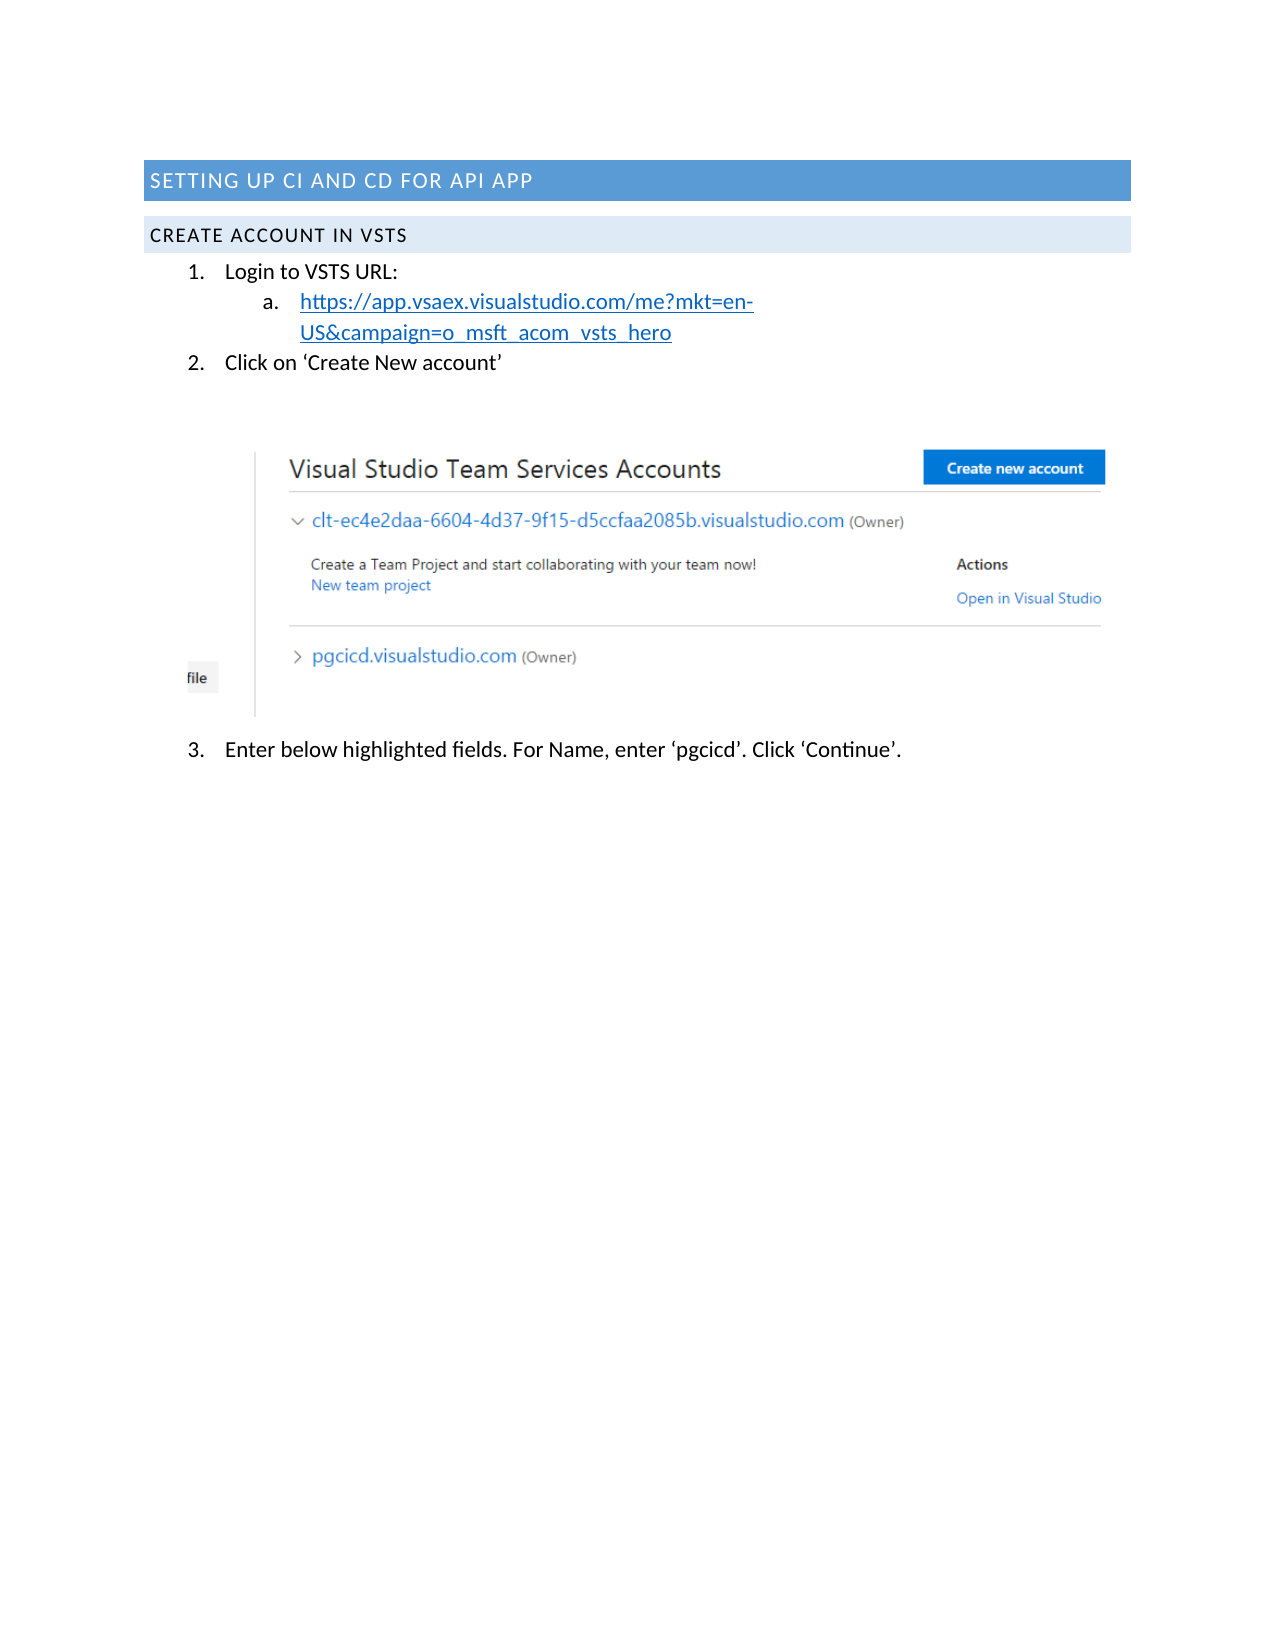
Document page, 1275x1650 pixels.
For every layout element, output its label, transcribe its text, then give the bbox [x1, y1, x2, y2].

list https://app.vsaex.visualstudio.com/me?mkt=en-US&campaign=o_msft_acom_vsts_hero [262, 287, 1125, 346]
list Enter below highlighted fields. For Name, enter ‘pgcicd’. Click ‘Continue’. [187, 735, 1125, 763]
picture [187, 394, 1163, 717]
subtitle Setting Up ci and cd for api app [150, 167, 1125, 195]
list Login to VSTS URL: [187, 257, 1125, 285]
list Click on ‘Create New account’ [187, 348, 1125, 376]
subtitle Create account in vsts [150, 222, 1125, 247]
